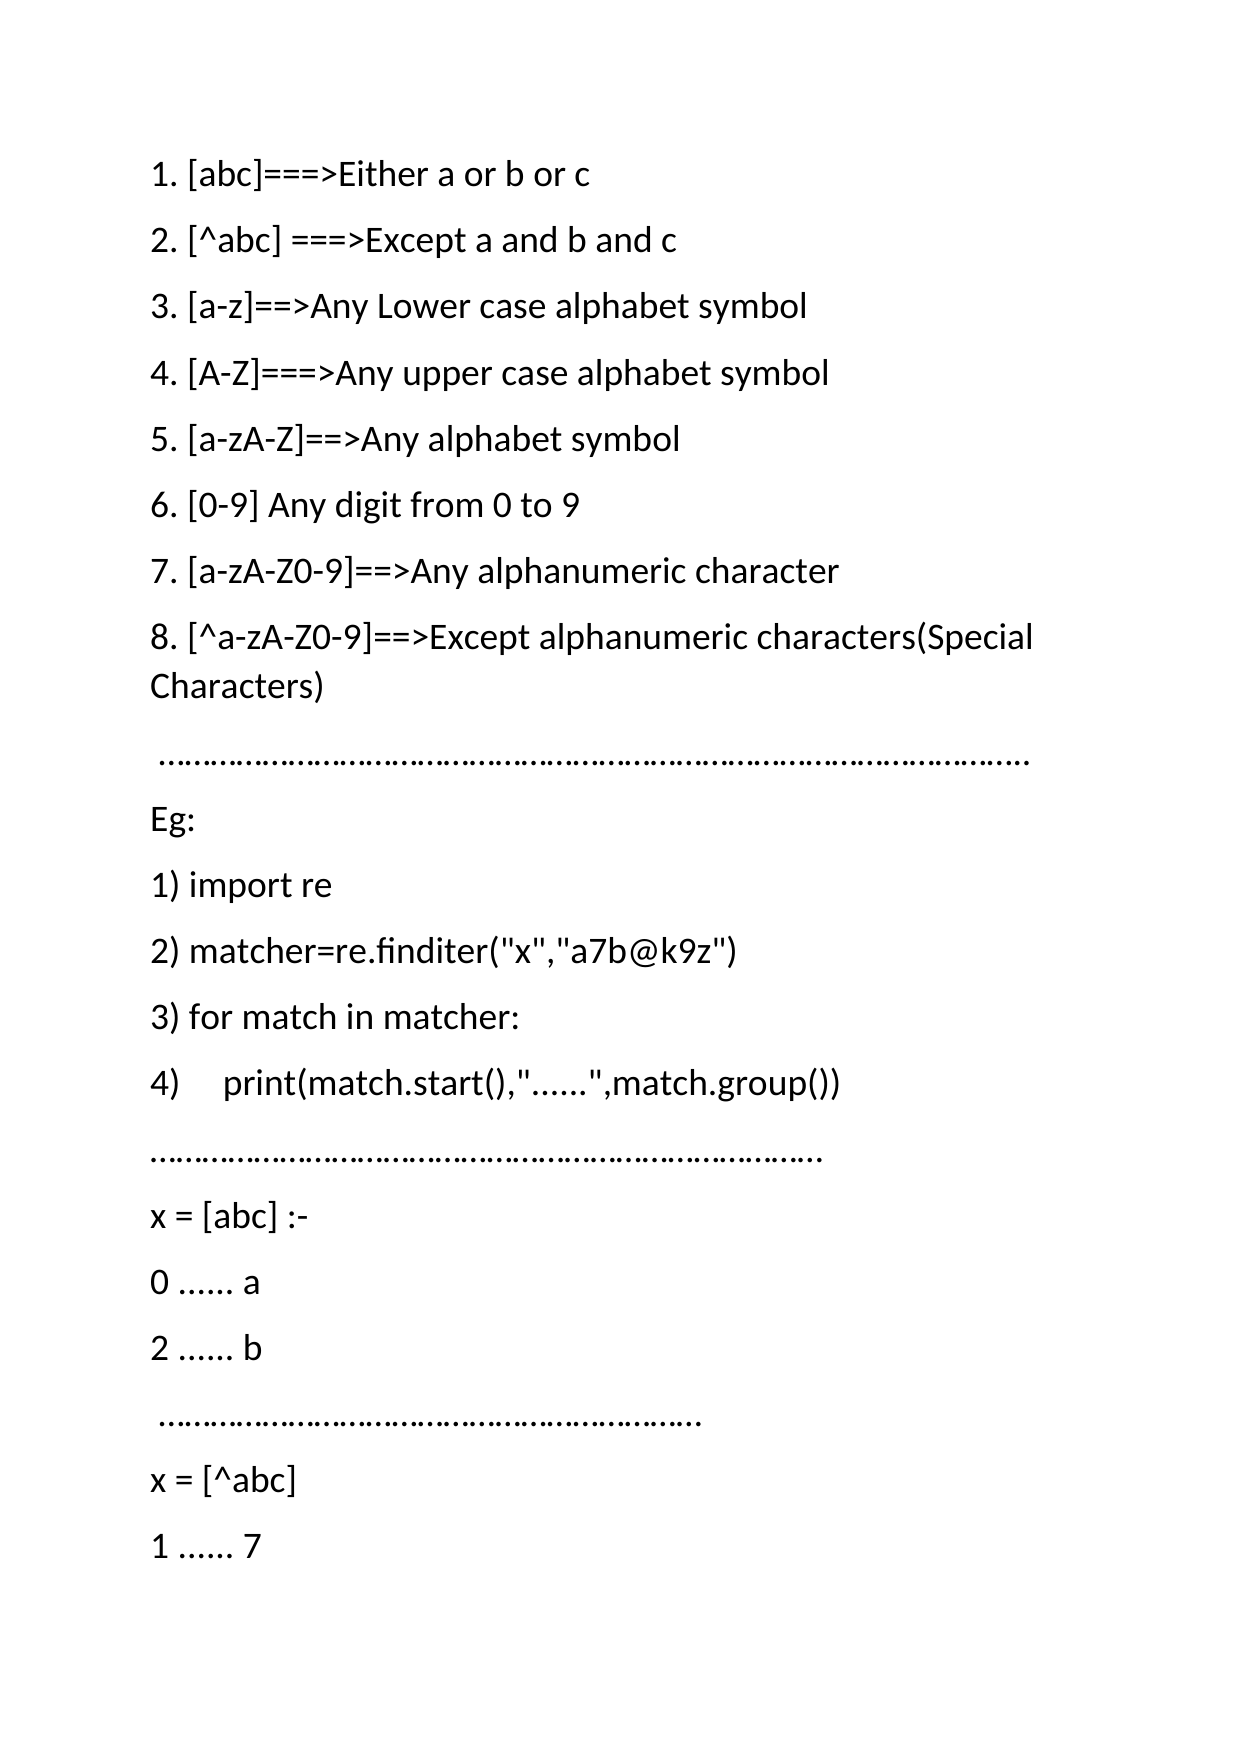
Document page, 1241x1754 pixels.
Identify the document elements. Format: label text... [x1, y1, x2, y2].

text …………………………………………………………………… [150, 1126, 1090, 1171]
text ……………………………………………………………………………………….. [150, 729, 1090, 774]
text 2) matcher=re.finditer("x","a7b@k9z") [150, 927, 1090, 973]
text Eg: [150, 795, 1090, 841]
text 8. [^a-zA-Z0-9]==>Except alphanumeric characters(Special Characters) [150, 613, 1090, 708]
text x = [abc] :- [150, 1192, 1090, 1237]
text 2. [^abc] ===>Except a and b and c [150, 216, 1090, 262]
text 4) print(match.start(),"......",match.group()) [150, 1059, 1090, 1105]
text 7. [a-zA-Z0-9]==>Any alphanumeric character [150, 547, 1090, 593]
text 1) import re [150, 861, 1090, 907]
text ……………………………………………………… [150, 1390, 1090, 1436]
text 6. [0-9] Any digit from 0 to 9 [150, 481, 1090, 527]
text x = [^abc] [150, 1456, 1090, 1502]
text 2 ...... b [150, 1324, 1090, 1370]
text 0 ...... a [150, 1258, 1090, 1304]
text 1. [abc]===>Either a or b or c [150, 150, 1090, 196]
text 3. [a-z]==>Any Lower case alphabet symbol [150, 282, 1090, 328]
text 4. [A-Z]===>Any upper case alphabet symbol [150, 348, 1090, 394]
text 5. [a-zA-Z]==>Any alphabet symbol [150, 414, 1090, 460]
text 1 ...... 7 [150, 1522, 1090, 1568]
text 3) for match in matcher: [150, 993, 1090, 1039]
